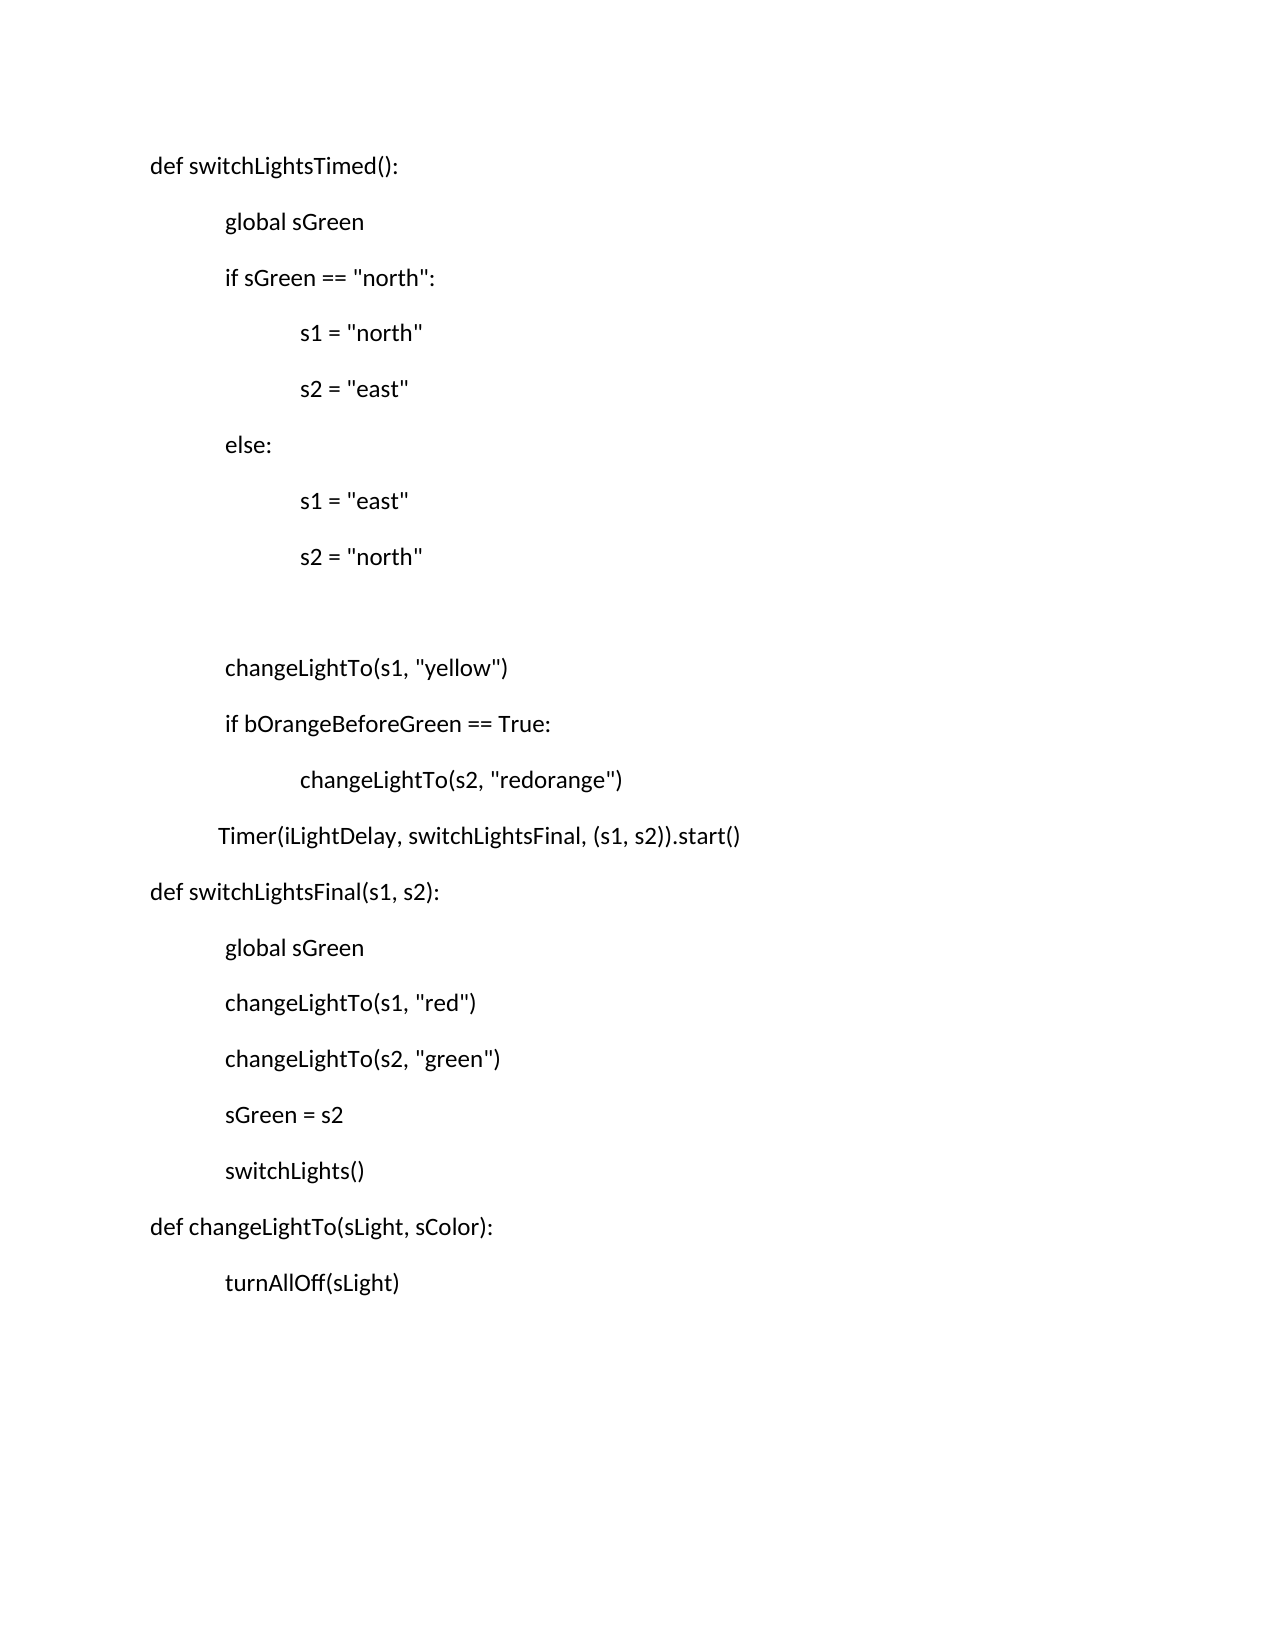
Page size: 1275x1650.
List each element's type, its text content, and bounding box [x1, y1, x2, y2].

text else: [150, 429, 1125, 460]
text Timer(iLightDelay, switchLightsFinal, (s1, s2)).start() [150, 820, 1125, 851]
text s2 = "north" [150, 541, 1125, 571]
text global sGreen [150, 932, 1125, 962]
text def switchLightsTimed(): [150, 150, 1125, 181]
text s1 = "east" [150, 485, 1125, 516]
text sGreen = s2 [150, 1099, 1125, 1130]
text if bOrangeBeforeGreen == True: [150, 708, 1125, 739]
text turnAllOff(sLight) [150, 1267, 1125, 1297]
text switchLights() [150, 1155, 1125, 1186]
text changeLightTo(s1, "yellow") [150, 652, 1125, 683]
text s2 = "east" [150, 373, 1125, 404]
text def changeLightTo(sLight, sColor): [150, 1211, 1125, 1241]
text def switchLightsFinal(s1, s2): [150, 876, 1125, 906]
text s1 = "north" [150, 317, 1125, 348]
text changeLightTo(s2, "redorange") [150, 764, 1125, 795]
text changeLightTo(s2, "green") [150, 1043, 1125, 1074]
text global sGreen [150, 206, 1125, 236]
text changeLightTo(s1, "red") [150, 987, 1125, 1018]
text if sGreen == "north": [150, 262, 1125, 292]
